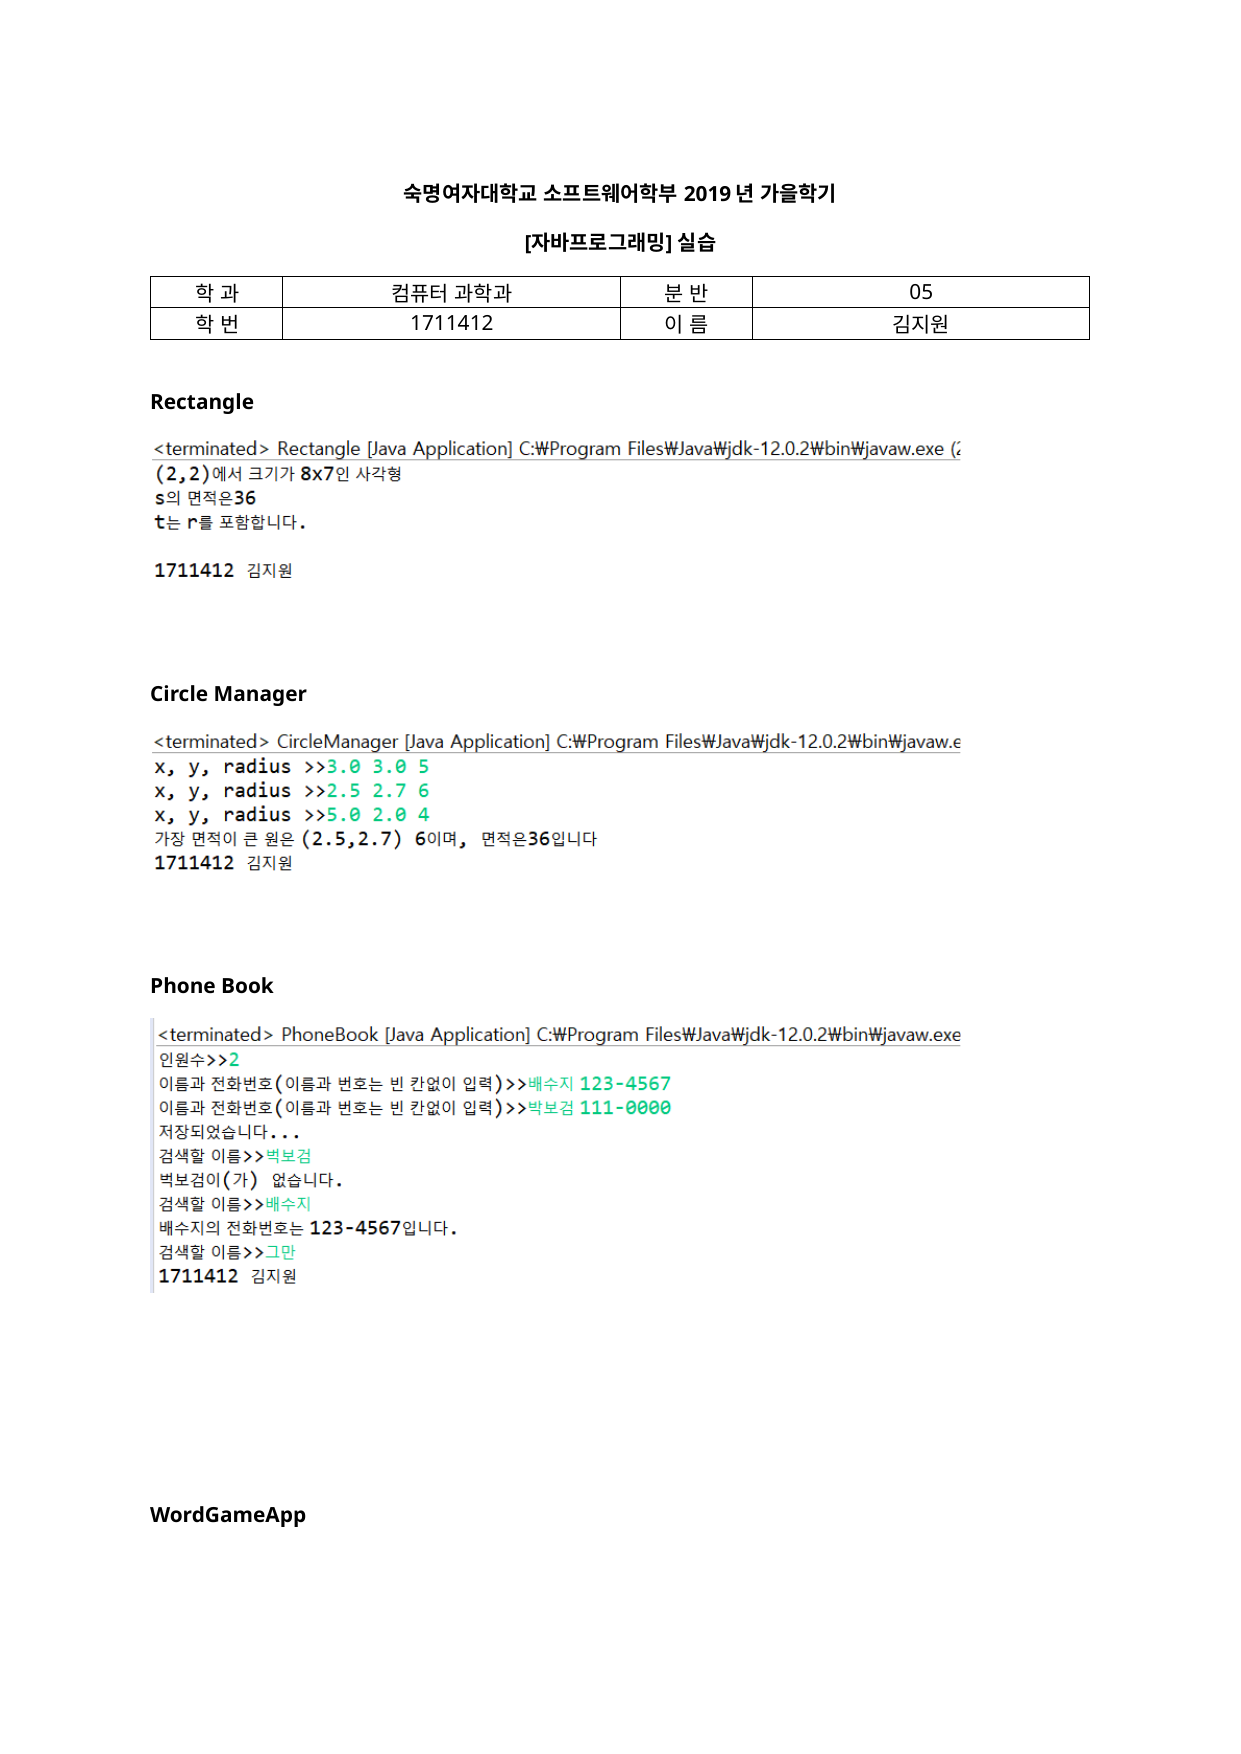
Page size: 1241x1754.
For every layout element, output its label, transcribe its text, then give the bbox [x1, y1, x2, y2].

table_cell 학 번 [151, 308, 282, 338]
text [자바프로그래밍] 실습 [150, 227, 1090, 257]
table_header 분 반 [621, 277, 752, 307]
text Circle Manager [150, 679, 1090, 707]
text 숙명여자대학교 소프트웨어학부 2019년 가을학기 [150, 177, 1090, 207]
picture [150, 726, 961, 953]
table_cell 이 름 [621, 308, 752, 338]
text WordGameApp [150, 1500, 1090, 1529]
table_cell 1711412 [283, 308, 620, 338]
table_cell 김지원 [753, 308, 1089, 338]
picture [150, 1018, 961, 1293]
table_header 05 [753, 277, 1089, 307]
text Rectangle [150, 387, 1090, 415]
table_header 학 과 [151, 277, 282, 307]
table_header 컴퓨터 과학과 [283, 277, 620, 307]
text Phone Book [150, 971, 1090, 999]
picture [150, 434, 961, 661]
